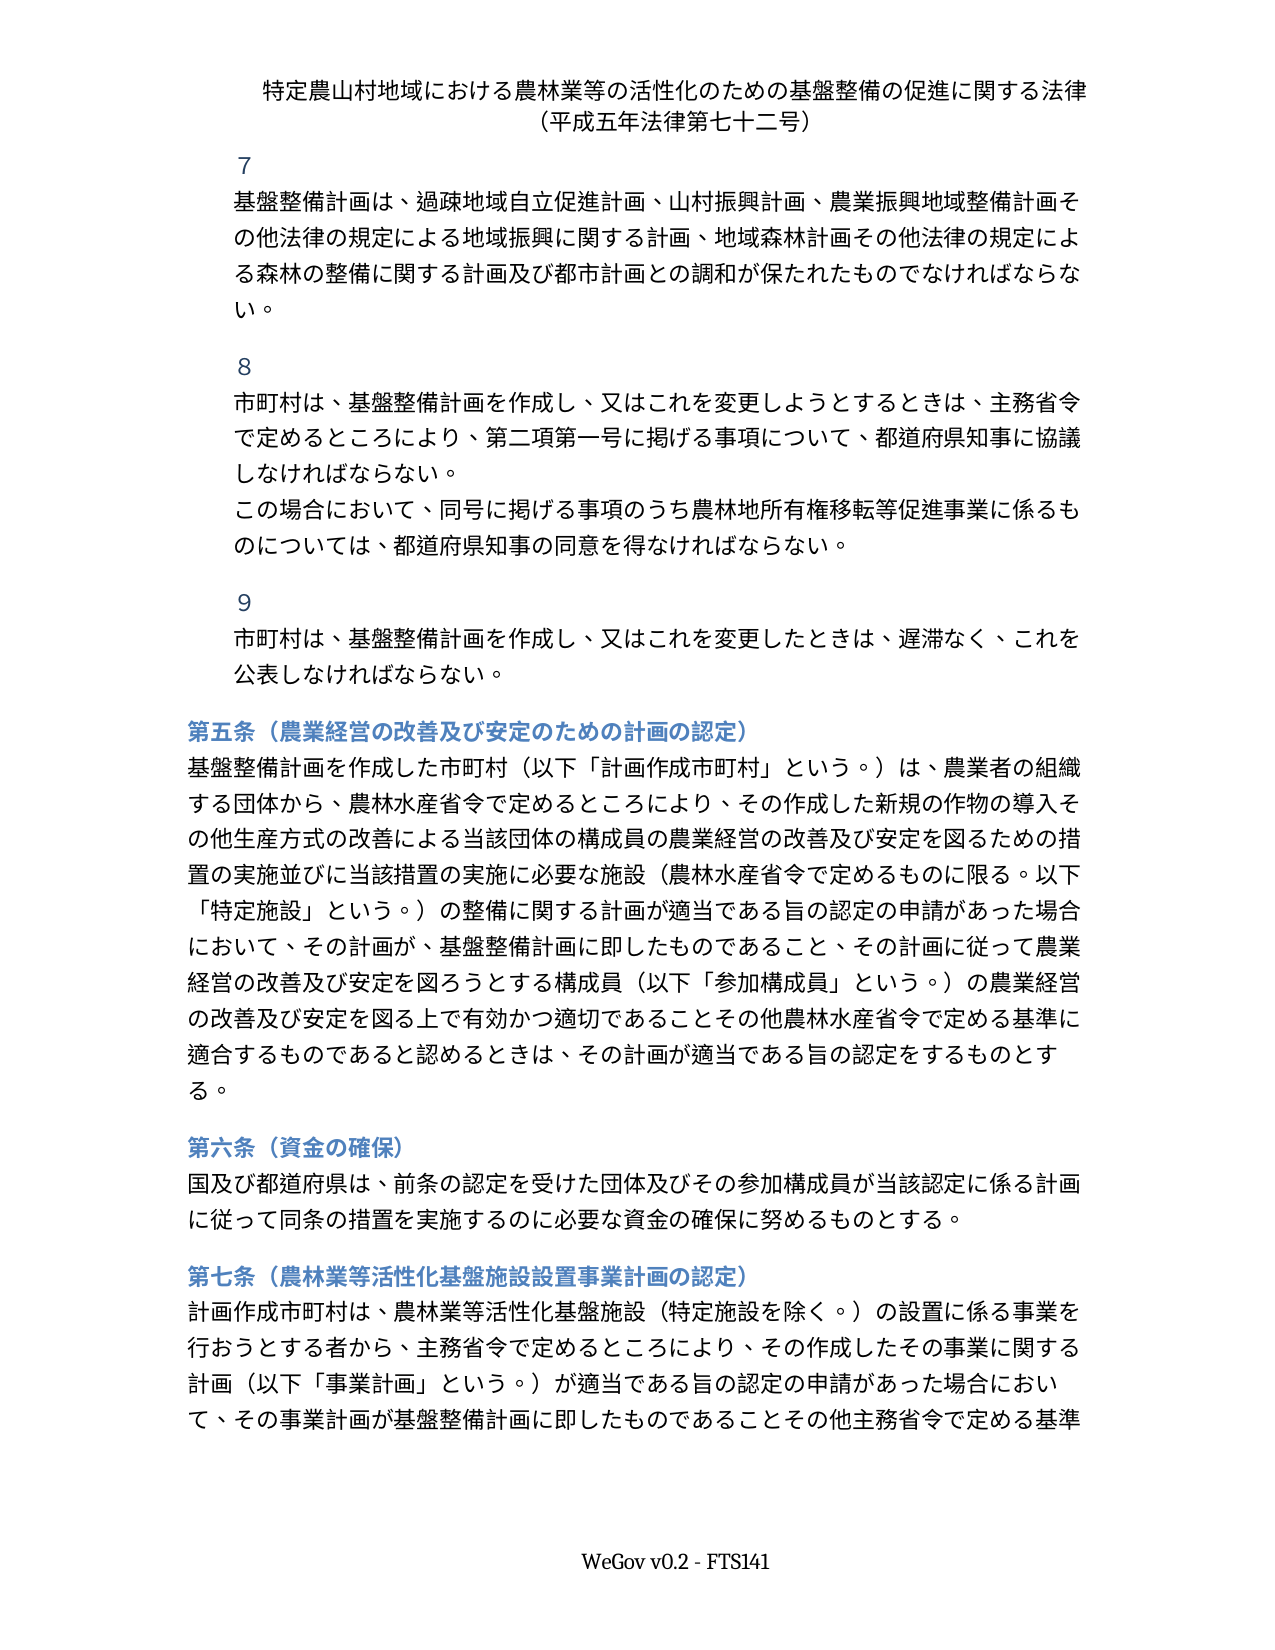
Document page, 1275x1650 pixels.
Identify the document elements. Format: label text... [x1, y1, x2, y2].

subtitle 第六条（資金の確保） [187, 1132, 1087, 1163]
subtitle 第五条（農業経営の改善及び安定のための計画の認定） [187, 716, 1087, 747]
text 基盤整備計画を作成した市町村（以下「計画作成市町村」という。）は、農業者の組織する団体から、農林水産省令で定めるところにより、その作成した新規の作物の導入その他生産方式の改善による当該団体の構成員の農業経営の改善及び安定を図るための措置の実施並びに当該措置の実施に必要な施設（農林水産省令で定めるものに限る。以下「特定施設」という。）の整備に関する計画が適当である旨の認定の申請があった場合において、その計画が、基盤整備計画に即したものであること、その計画に従って農業経営の改善及び安定を図ろうとする構成員（以下「参加構成員」という。）の農業経営の改善及び安定を図る上で有効かつ適切であることその他農林水産省令で定める基準に適合するものであると認めるときは、その計画が適当である旨の認定をするものとする。 [187, 752, 1087, 1106]
text 国及び都道府県は、前条の認定を受けた団体及びその参加構成員が当該認定に係る計画に従って同条の措置を実施するのに必要な資金の確保に努めるものとする。 [187, 1168, 1087, 1235]
text 市町村は、基盤整備計画を作成し、又はこれを変更しようとするときは、主務省令で定めるところにより、第二項第一号に掲げる事項について、都道府県知事に協議しなければならない。 この場合において、同号に掲げる事項のうち農林地所有権移転等促進事業に係るものについては、都道府県知事の同意を得なければならない。 [233, 386, 1087, 561]
subtitle ８ [233, 351, 1087, 382]
text 市町村は、基盤整備計画を作成し、又はこれを変更したときは、遅滞なく、これを公表しなければならない。 [233, 623, 1087, 690]
subtitle 第七条（農林業等活性化基盤施設設置事業計画の認定） [187, 1260, 1087, 1292]
subtitle ７ [233, 150, 1087, 181]
text 基盤整備計画は、過疎地域自立促進計画、山村振興計画、農業振興地域整備計画その他法律の規定による地域振興に関する計画、地域森林計画その他法律の規定による森林の整備に関する計画及び都市計画との調和が保たれたものでなければならない。 [233, 186, 1087, 325]
subtitle ９ [233, 587, 1087, 618]
